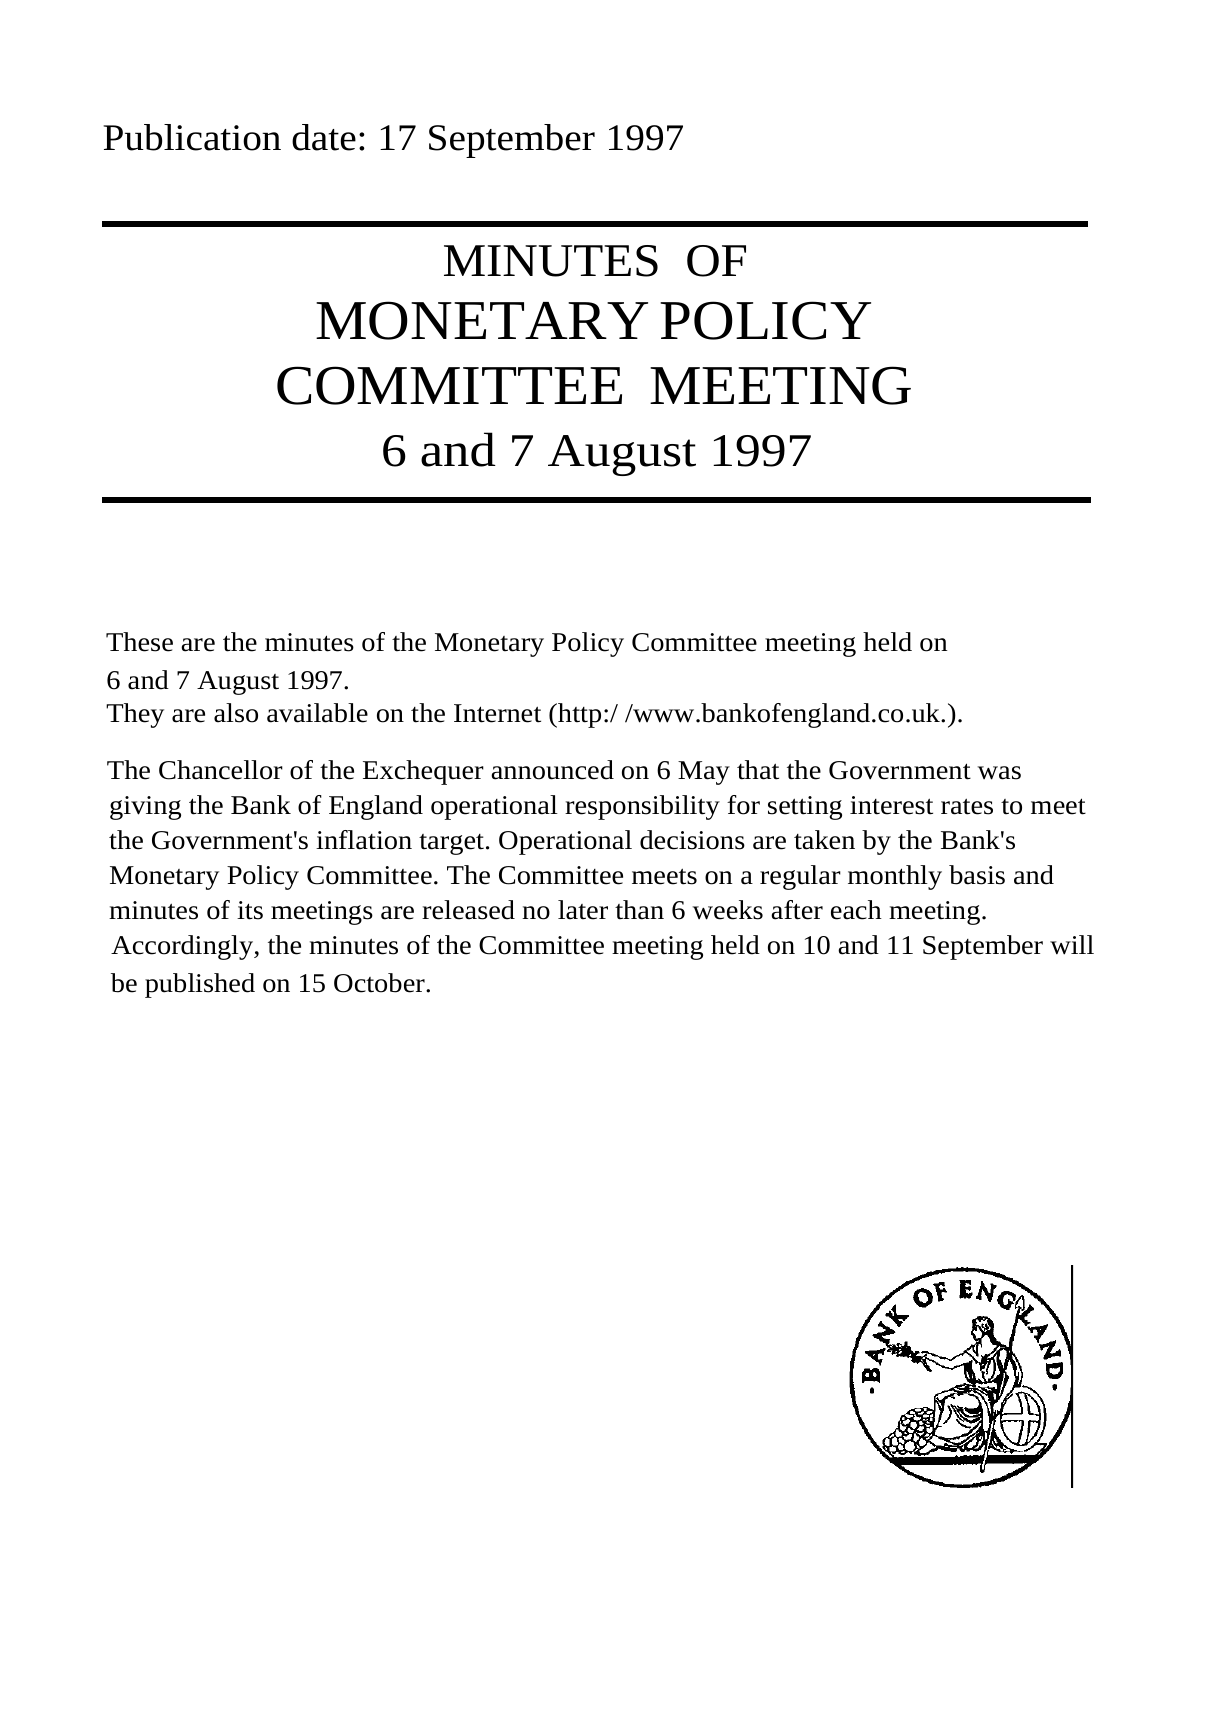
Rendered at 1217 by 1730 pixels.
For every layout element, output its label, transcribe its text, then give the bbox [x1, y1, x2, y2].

text MINUTES OF MONETARY POLICY COMMITTEE MEETING [272, 221, 916, 417]
text They are also available on the Internet (http:/ /www.bankofengland.co.uk.). [106, 702, 1144, 727]
text Publication date: 17 September 1997 [102, 115, 1144, 158]
text These are the minutes of the Monetary Policy Committee meeting held on 6 and 7 August 1997. [106, 626, 961, 695]
text The Chancellor of the Exchequer announced on 6 May that the Government was giving the Bank of England operational responsibility for setting interest rates to meet the Government's inflation target. Operational decisions are taken by the Bank's Monetary Policy Committee. The Committee meets on a regular monthly basis and minutes of its meetings are released no later than 6 weeks after each meeting. [107, 754, 1093, 926]
text Accordingly, the minutes of the Committee meeting held on 10 and 11 September will be published on 15 October. [111, 929, 1097, 998]
text 6 and 7 August 1997 [379, 421, 814, 476]
picture [849, 1265, 1074, 1488]
